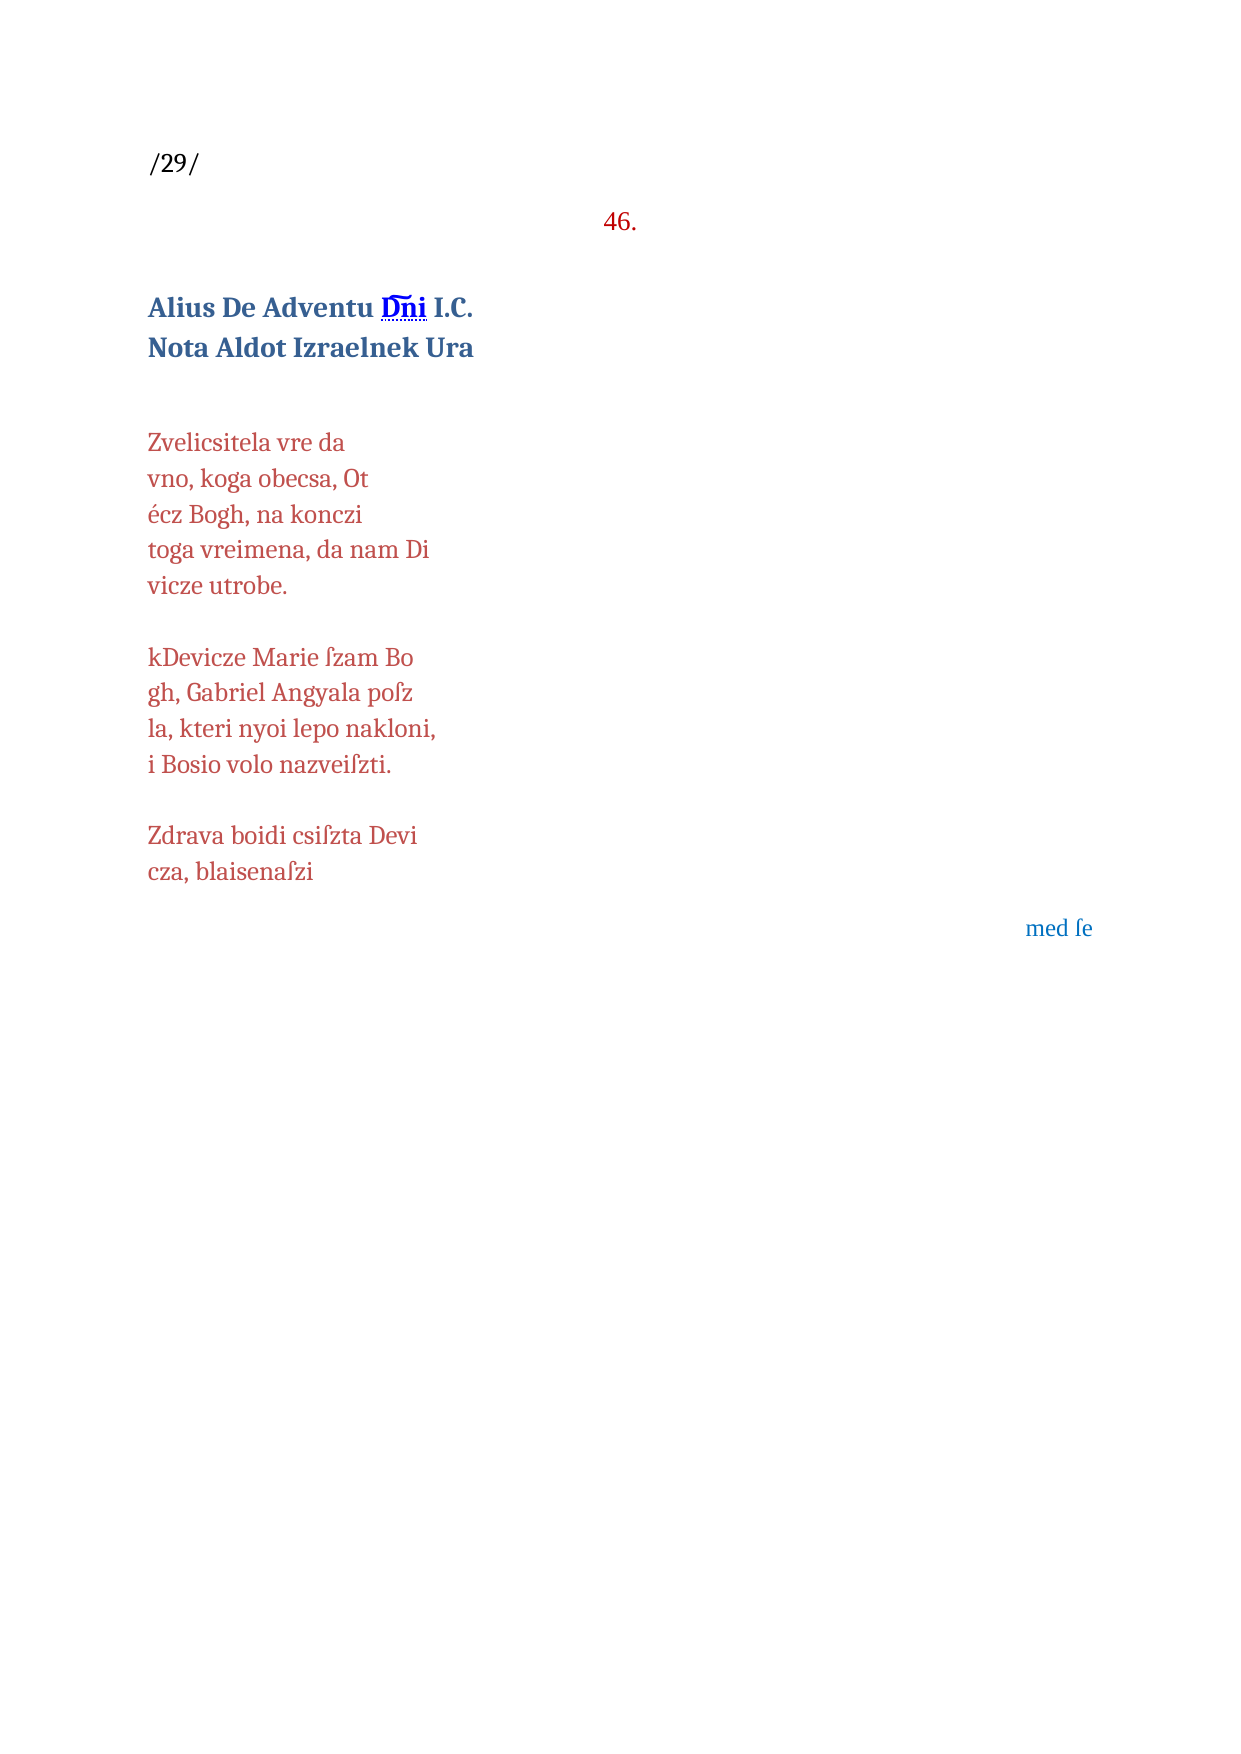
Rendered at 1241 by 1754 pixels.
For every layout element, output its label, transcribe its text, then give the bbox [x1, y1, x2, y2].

subtitle Alius De Adventu D͠ni I.C. Nota Aldot Izraelnek Ura [148, 286, 1093, 364]
text Zdrava boidi csiſzta Devi cza, blaisenaſzi [148, 820, 1093, 887]
text med ſe [148, 913, 1093, 942]
text Zvelicsitela vre da vno, koga obecsa, Ot écz Bogh, na konczi toga vreimena, da nam Di vicze utrobe. [148, 427, 1093, 601]
text kDevicze Marie ſzam Bo gh, Gabriel Angyala poſz la, kteri nyoi lepo nakloni, i Bosio volo nazveiſzti. [148, 642, 1093, 780]
text /29/ [148, 148, 1093, 179]
text 46. [148, 205, 1093, 236]
